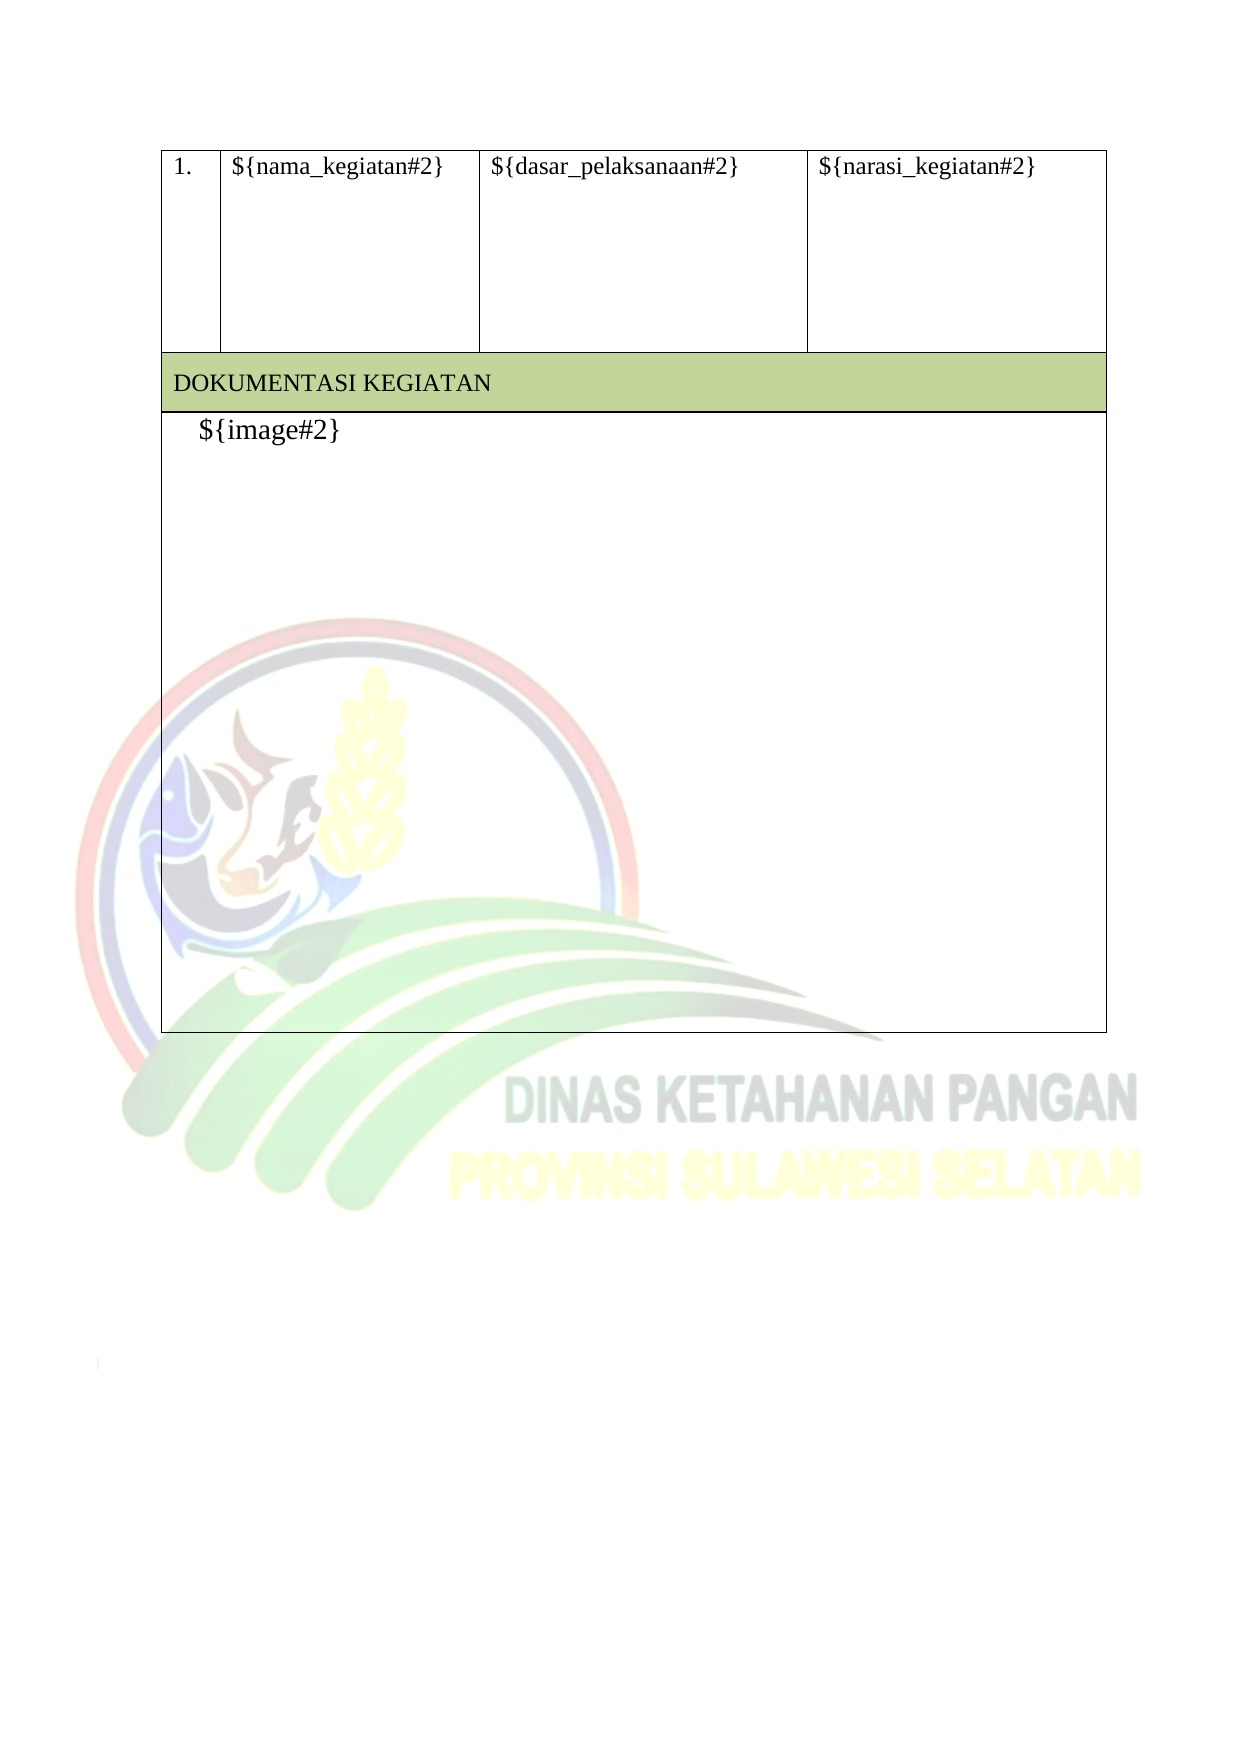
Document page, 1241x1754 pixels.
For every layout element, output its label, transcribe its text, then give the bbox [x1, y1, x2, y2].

table_cell ${nama_kegiatan#2} [221, 151, 479, 352]
table_cell ${narasi_kegiatan#2} [808, 151, 1106, 352]
table_cell ${dasar_pelaksanaan#2} [480, 151, 807, 352]
table_cell DOKUMENTASI KEGIATAN [162, 353, 1106, 411]
table_cell 1. [162, 151, 220, 352]
table_cell ${image#2} [162, 413, 1106, 1032]
